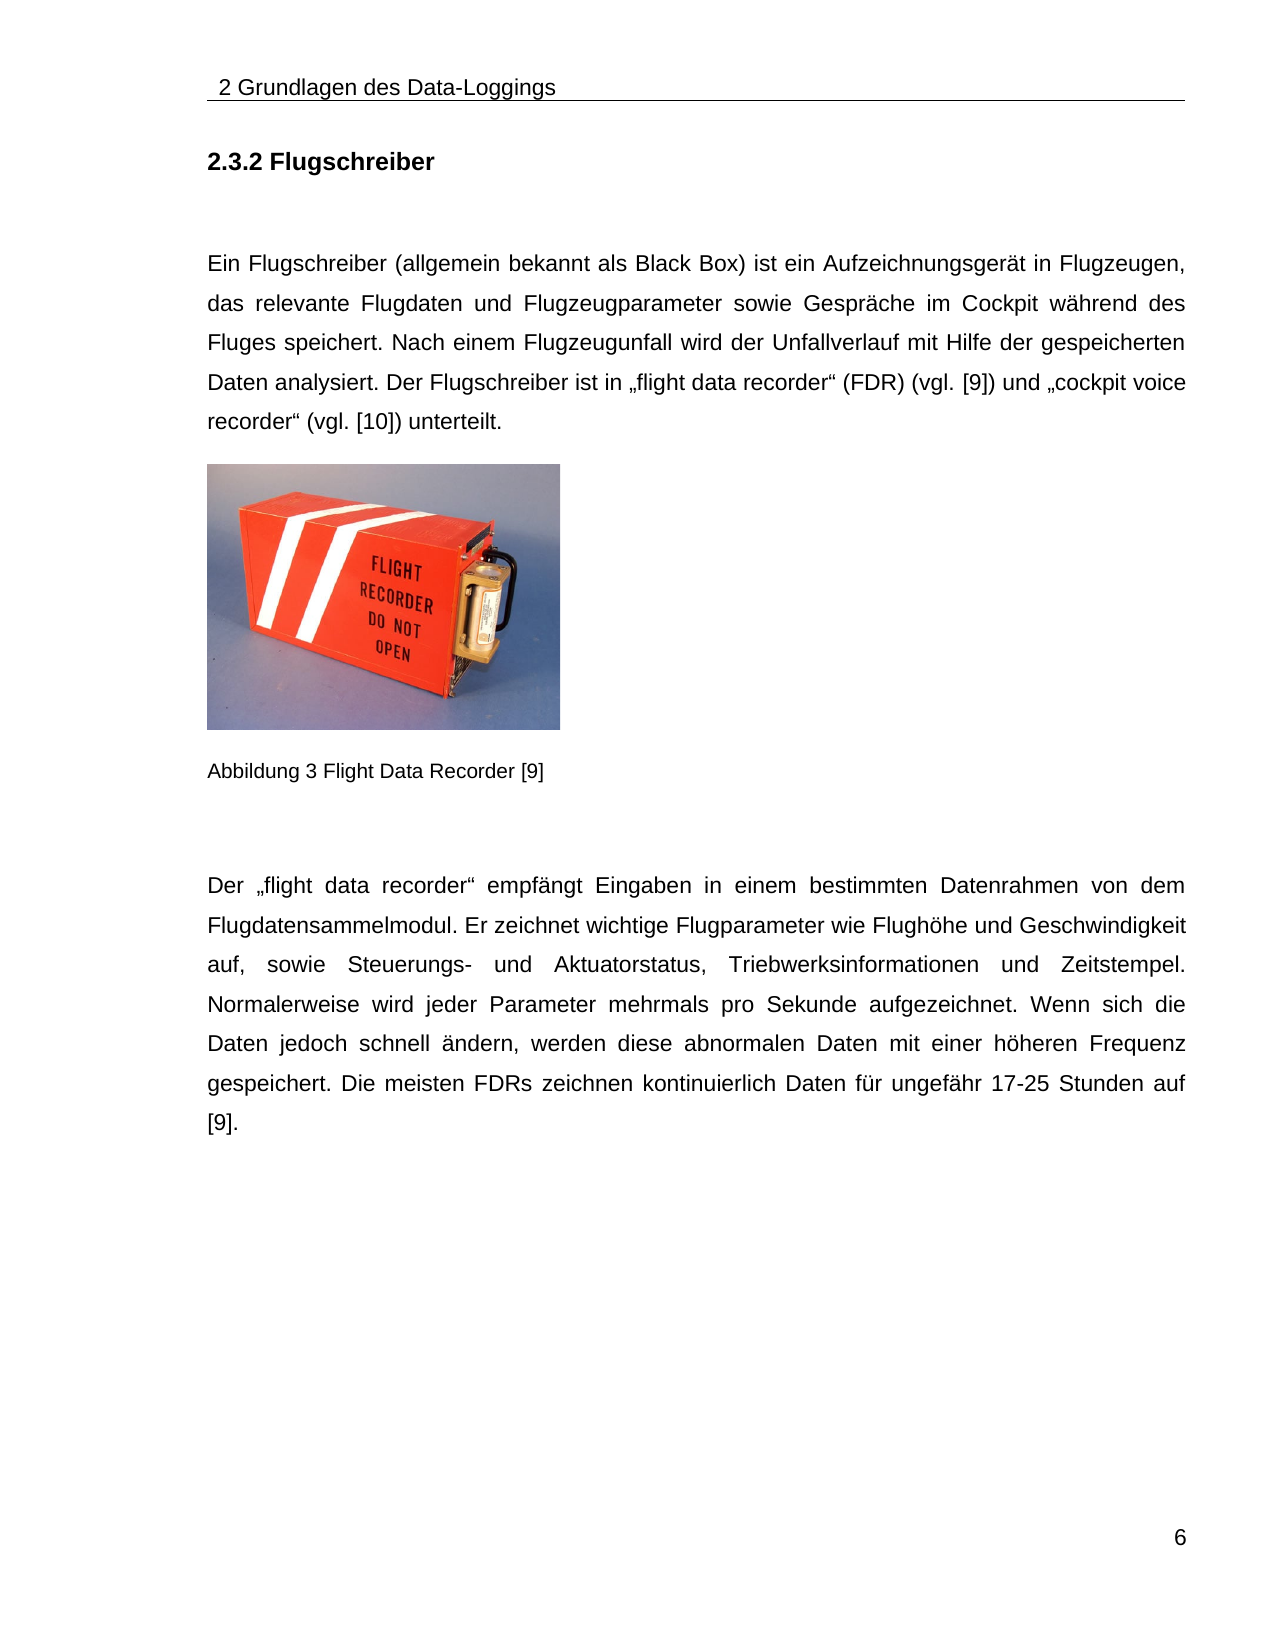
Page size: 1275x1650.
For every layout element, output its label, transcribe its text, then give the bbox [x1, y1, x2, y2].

picture [207, 464, 561, 730]
text Der „flight data recorder“ empfängt Eingaben in einem bestimmten Datenrahmen von dem Flugdatensammelmodul. Er zeichnet wichtige Flugparameter wie Flughöhe und Geschwindigkeit auf, sowie Steuerungs- und Aktuatorstatus, Triebwerksinformationen und Zeitstempel. Normalerweise wird jeder Parameter mehrmals pro Sekunde aufgezeichnet. Wenn sich die Daten jedoch schnell ändern, werden diese abnormalen Daten mit einer höheren Frequenz gespeichert. Die meisten FDRs zeichnen kontinuierlich Daten für ungefähr 17-25 Stunden auf. [207, 872, 1186, 1135]
subtitle 2.3.2 Flugschreiber [207, 147, 1186, 176]
text Ein Flugschreiber (allgemein bekannt als Black Box) ist ein Aufzeichnungsgerät in Flugzeugen, das relevante Flugdaten und Flugzeugparameter sowie Gespräche im Cockpit während des Fluges speichert. Nach einem Flugzeugunfall wird der Unfallverlauf mit Hilfe der gespeicherten Daten analysiert. Der Flugschreiber ist in „flight data recorder“ (FDR) (vgl.) und „cockpit voice recorder“ (vgl.) unterteilt. [207, 250, 1186, 435]
text Abbildung 3 Flight Data Recorder [207, 759, 1186, 783]
